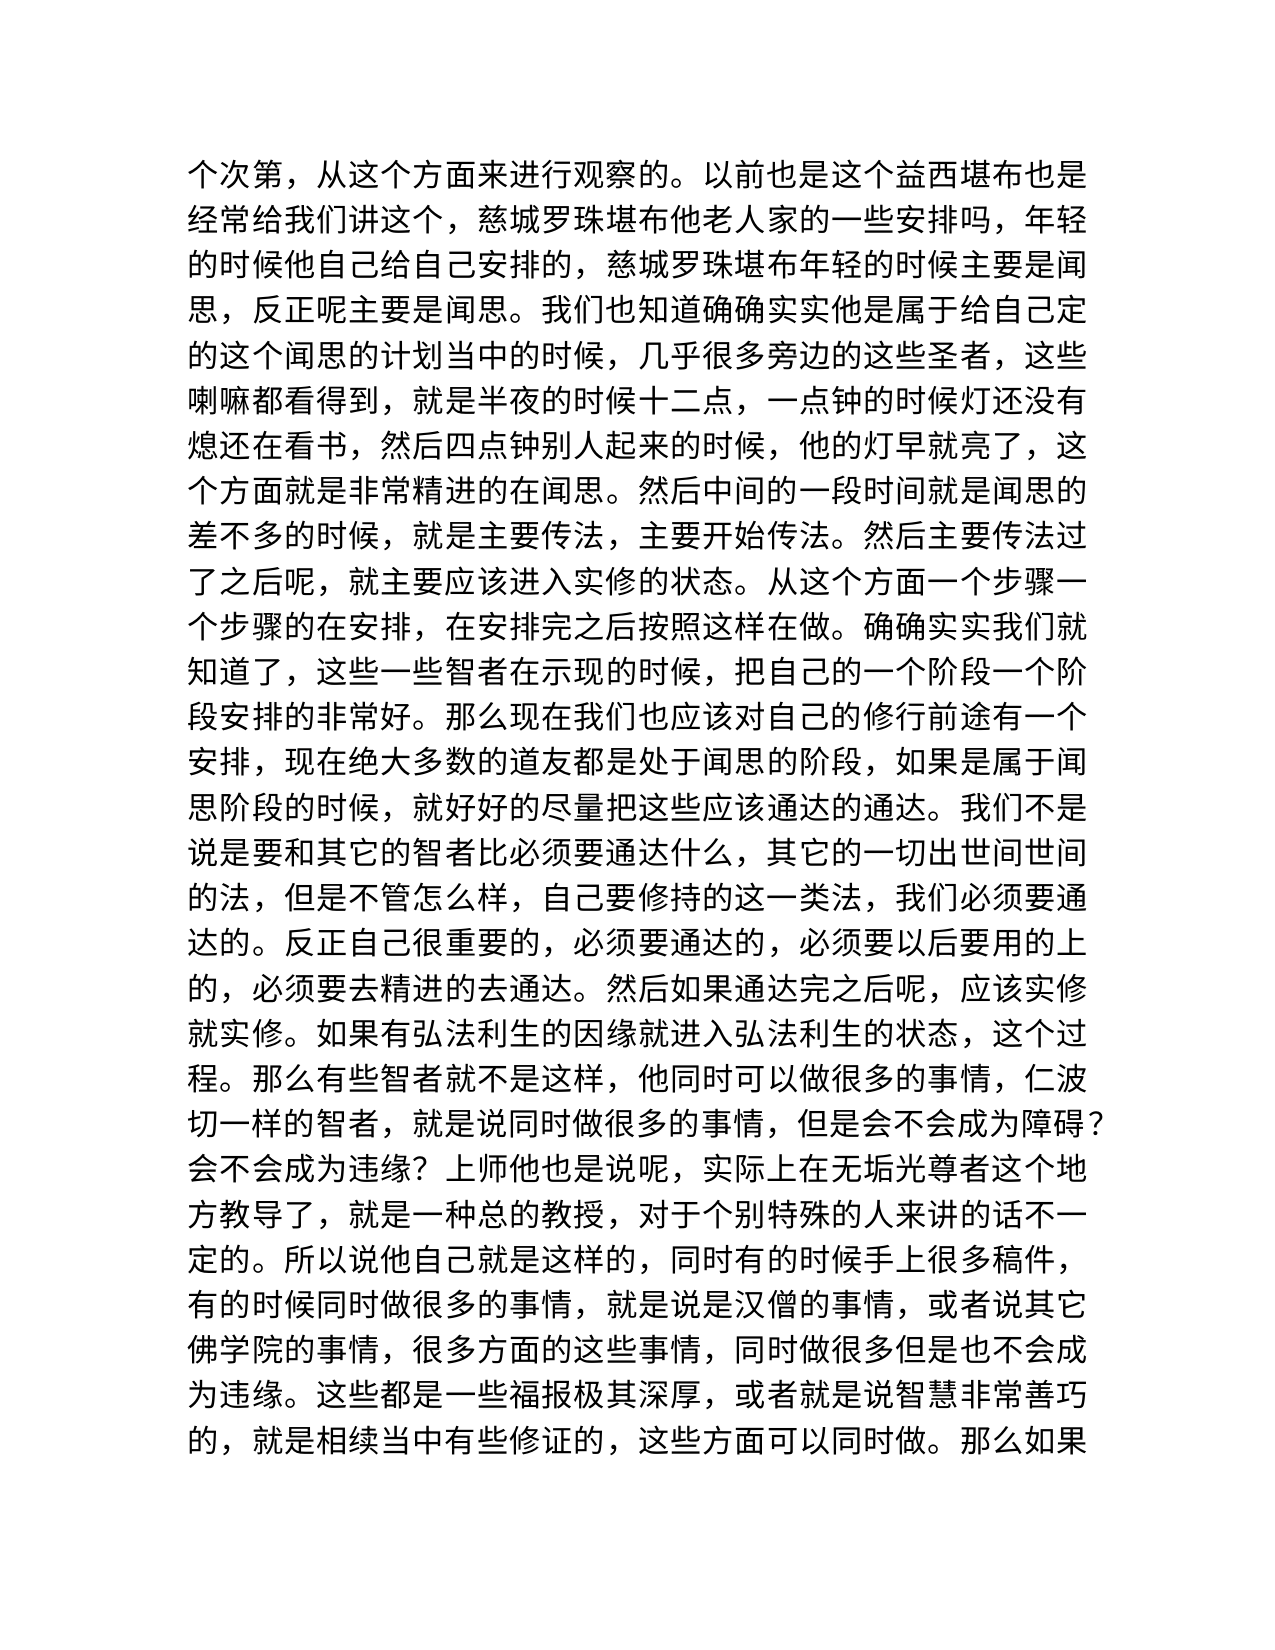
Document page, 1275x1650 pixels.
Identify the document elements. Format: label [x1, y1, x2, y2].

text [187, 150, 1088, 1461]
